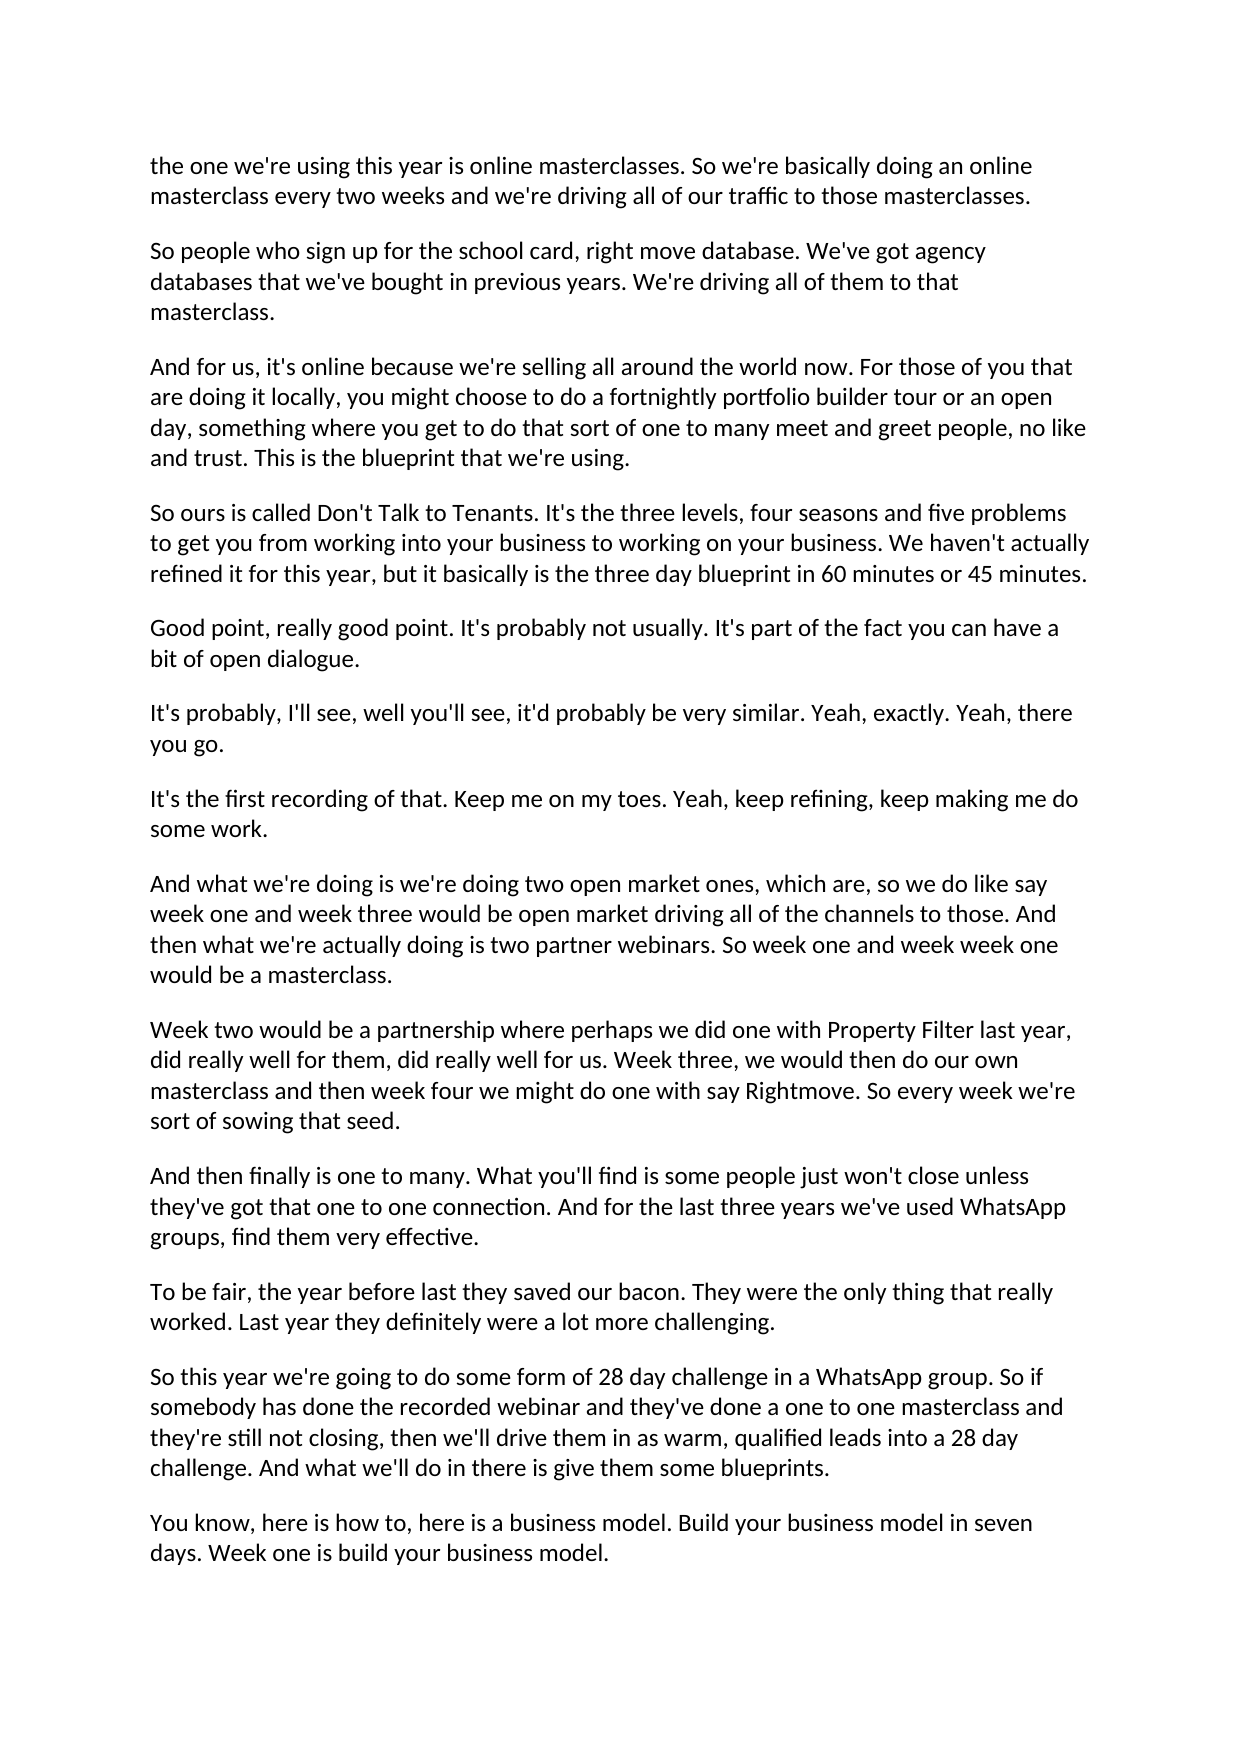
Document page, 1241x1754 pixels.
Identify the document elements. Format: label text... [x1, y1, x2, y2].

text So this year we're going to do some form of 28 day challenge in a WhatsApp group. So if somebody has done the recorded webinar and they've done a one to one masterclass and they're still not closing, then we'll drive them in as warm, qualified leads into a 28 day challenge. And what we'll do in there is give them some blueprints. [150, 1361, 1090, 1483]
text So ours is called Don't Talk to Tenants. It's the three levels, four seasons and five problems to get you from working into your business to working on your business. We haven't actually refined it for this year, but it basically is the three day blueprint in 60 minutes or 45 minutes. [150, 497, 1090, 588]
text Week two would be a partnership where perhaps we did one with Property Filter last year, did really well for them, did really well for us. Week three, we would then do our own masterclass and then week four we might do one with say Rightmove. So every week we're sort of sowing that seed. [150, 1014, 1090, 1136]
text Good point, really good point. It's probably not usually. It's part of the fact you can have a bit of open dialogue. [150, 612, 1090, 673]
text You know, here is how to, here is a business model. Build your business model in seven days. Week one is build your business model. [150, 1507, 1090, 1568]
text It's probably, I'll see, well you'll see, it'd probably be very similar. Yeah, exactly. Yeah, there you go. [150, 698, 1090, 759]
text And for us, it's online because we're selling all around the world now. For those of you that are doing it locally, you might choose to do a fortnightly portfolio builder tour or an open day, something where you get to do that sort of one to many meet and greet people, no like and trust. This is the blueprint that we're using. [150, 351, 1090, 473]
text It's the first recording of that. Keep me on my toes. Yeah, keep refining, keep making me do some work. [150, 783, 1090, 844]
text And then finally is one to many. What you'll find is some people just won't close unless they've got that one to one connection. And for the last three years we've used WhatsApp groups, find them very effective. [150, 1160, 1090, 1252]
text And what we're doing is we're doing two open market ones, which are, so we do like say week one and week three would be open market driving all of the channels to those. And then what we're actually doing is two partner webinars. So week one and week week one would be a masterclass. [150, 868, 1090, 990]
text To be fair, the year before last they saved our bacon. They were the only thing that really worked. Last year they definitely were a lot more challenging. [150, 1276, 1090, 1337]
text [150, 150, 1090, 211]
text So people who sign up for the school card, right move database. We've got agency databases that we've bought in previous years. We're driving all of them to that masterclass. [150, 235, 1090, 327]
